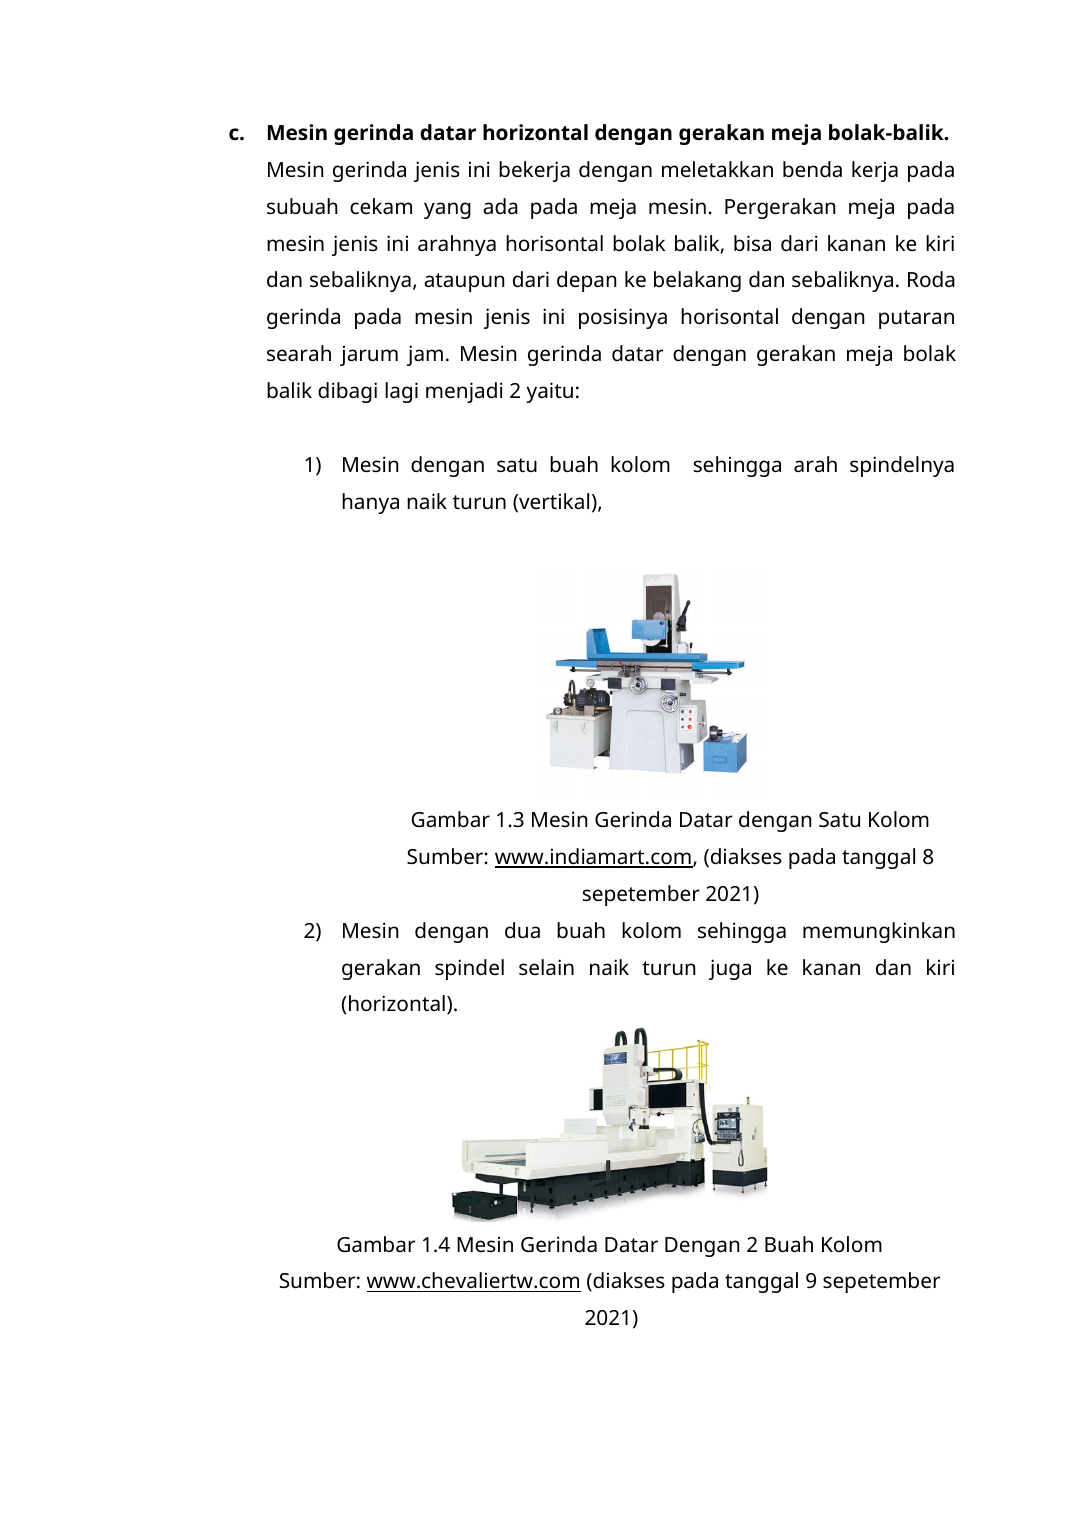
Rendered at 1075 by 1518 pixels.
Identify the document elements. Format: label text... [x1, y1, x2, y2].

list Mesin gerinda jenis ini bekerja dengan meletakkan benda kerja pada subuah cekam yang ada pada meja mesin. Pergerakan meja pada mesin jenis ini arahnya horisontal bolak balik, bisa dari kanan ke kiri dan sebaliknya, ataupun dari depan ke belakang dan sebaliknya. Roda gerinda pada mesin jenis ini posisinya horisontal dengan putaran searah jarum jam. Mesin gerinda datar dengan gerakan meja bolak balik dibagi lagi menjadi 2 yaitu: [266, 155, 957, 405]
picture [530, 560, 767, 797]
text Sumber: www.indiamart.com, (diakses pada tanggal 8 sepetember 2021) [384, 842, 957, 907]
text Gambar 1.3 Mesin Gerinda Datar dengan Satu Kolom [384, 805, 957, 834]
text Gambar 1.4 Mesin Gerinda Datar Dengan 2 Buah Kolom [262, 1230, 957, 1258]
list Mesin dengan satu buah kolom sehingga arah spindelnya hanya naik turun (vertikal), [303, 450, 957, 515]
list Mesin gerinda datar horizontal dengan gerakan meja bolak-balik. [228, 118, 957, 147]
text Sumber: www.chevaliertw.com (diakses pada tanggal 9 sepetember 2021) [262, 1267, 957, 1332]
list Mesin dengan dua buah kolom sehingga memungkinkan gerakan spindel selain naik turun juga ke kanan dan kiri (horizontal). [303, 916, 957, 1018]
picture [449, 1026, 770, 1222]
